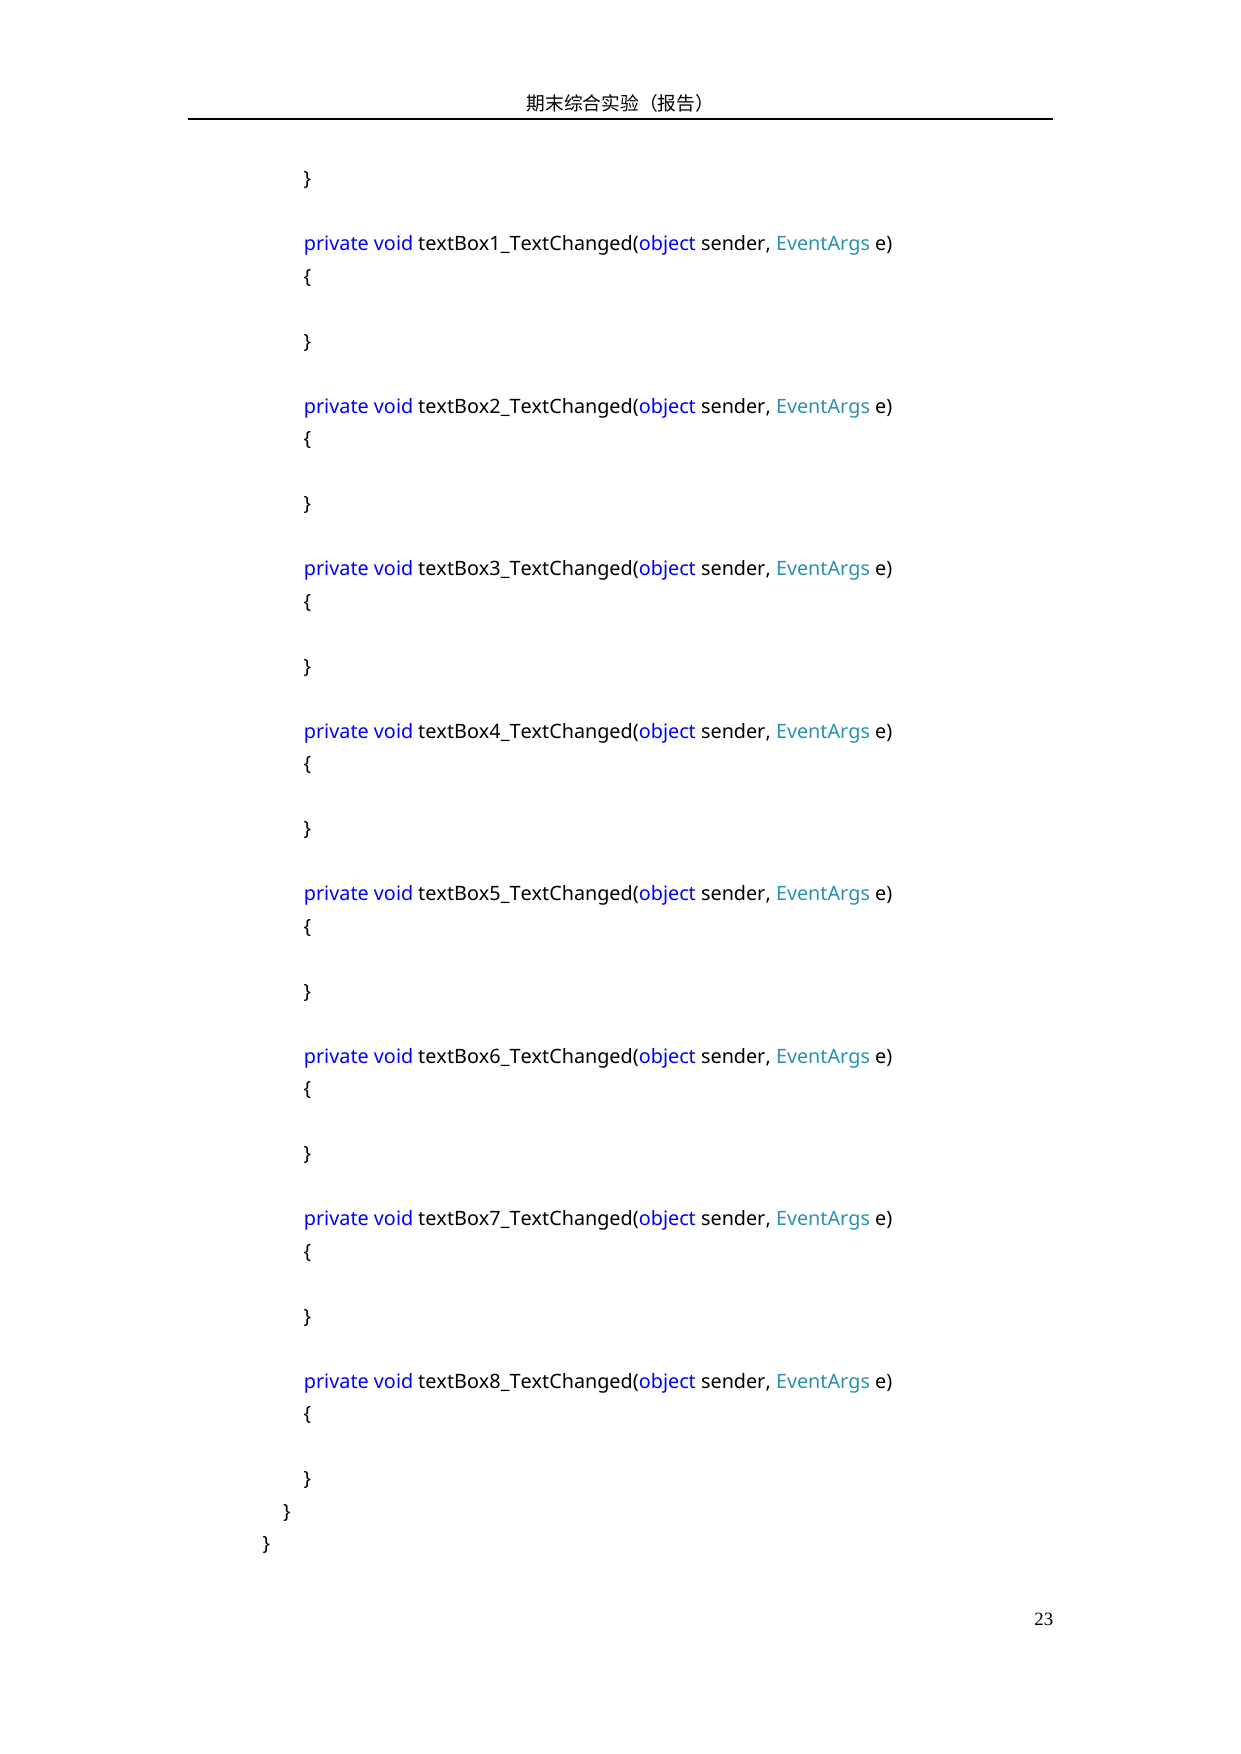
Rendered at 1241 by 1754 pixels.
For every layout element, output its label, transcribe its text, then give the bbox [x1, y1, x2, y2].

text { [262, 1234, 1053, 1267]
text } [262, 1527, 1053, 1559]
text private void textBox4_TextChanged(object sender, EventArgs e) [262, 714, 1053, 747]
text private void textBox2_TextChanged(object sender, EventArgs e) [262, 389, 1053, 422]
text { [262, 584, 1053, 617]
text private void textBox1_TextChanged(object sender, EventArgs e) [262, 227, 1053, 259]
text } [262, 162, 1053, 194]
text { [262, 1072, 1053, 1104]
text { [262, 422, 1053, 454]
text private void textBox3_TextChanged(object sender, EventArgs e) [262, 552, 1053, 584]
text private void textBox5_TextChanged(object sender, EventArgs e) [262, 877, 1053, 909]
text { [262, 747, 1053, 779]
text private void textBox6_TextChanged(object sender, EventArgs e) [262, 1039, 1053, 1072]
text } [262, 812, 1053, 844]
text } [262, 1494, 1053, 1527]
text } [262, 487, 1053, 519]
text { [262, 1397, 1053, 1429]
text private void textBox8_TextChanged(object sender, EventArgs e) [262, 1364, 1053, 1397]
text { [262, 909, 1053, 942]
text } [262, 1462, 1053, 1494]
text } [262, 1299, 1053, 1332]
text } [262, 1137, 1053, 1169]
text { [262, 259, 1053, 292]
text private void textBox7_TextChanged(object sender, EventArgs e) [262, 1202, 1053, 1234]
text } [262, 324, 1053, 357]
text } [262, 649, 1053, 682]
text } [262, 974, 1053, 1007]
